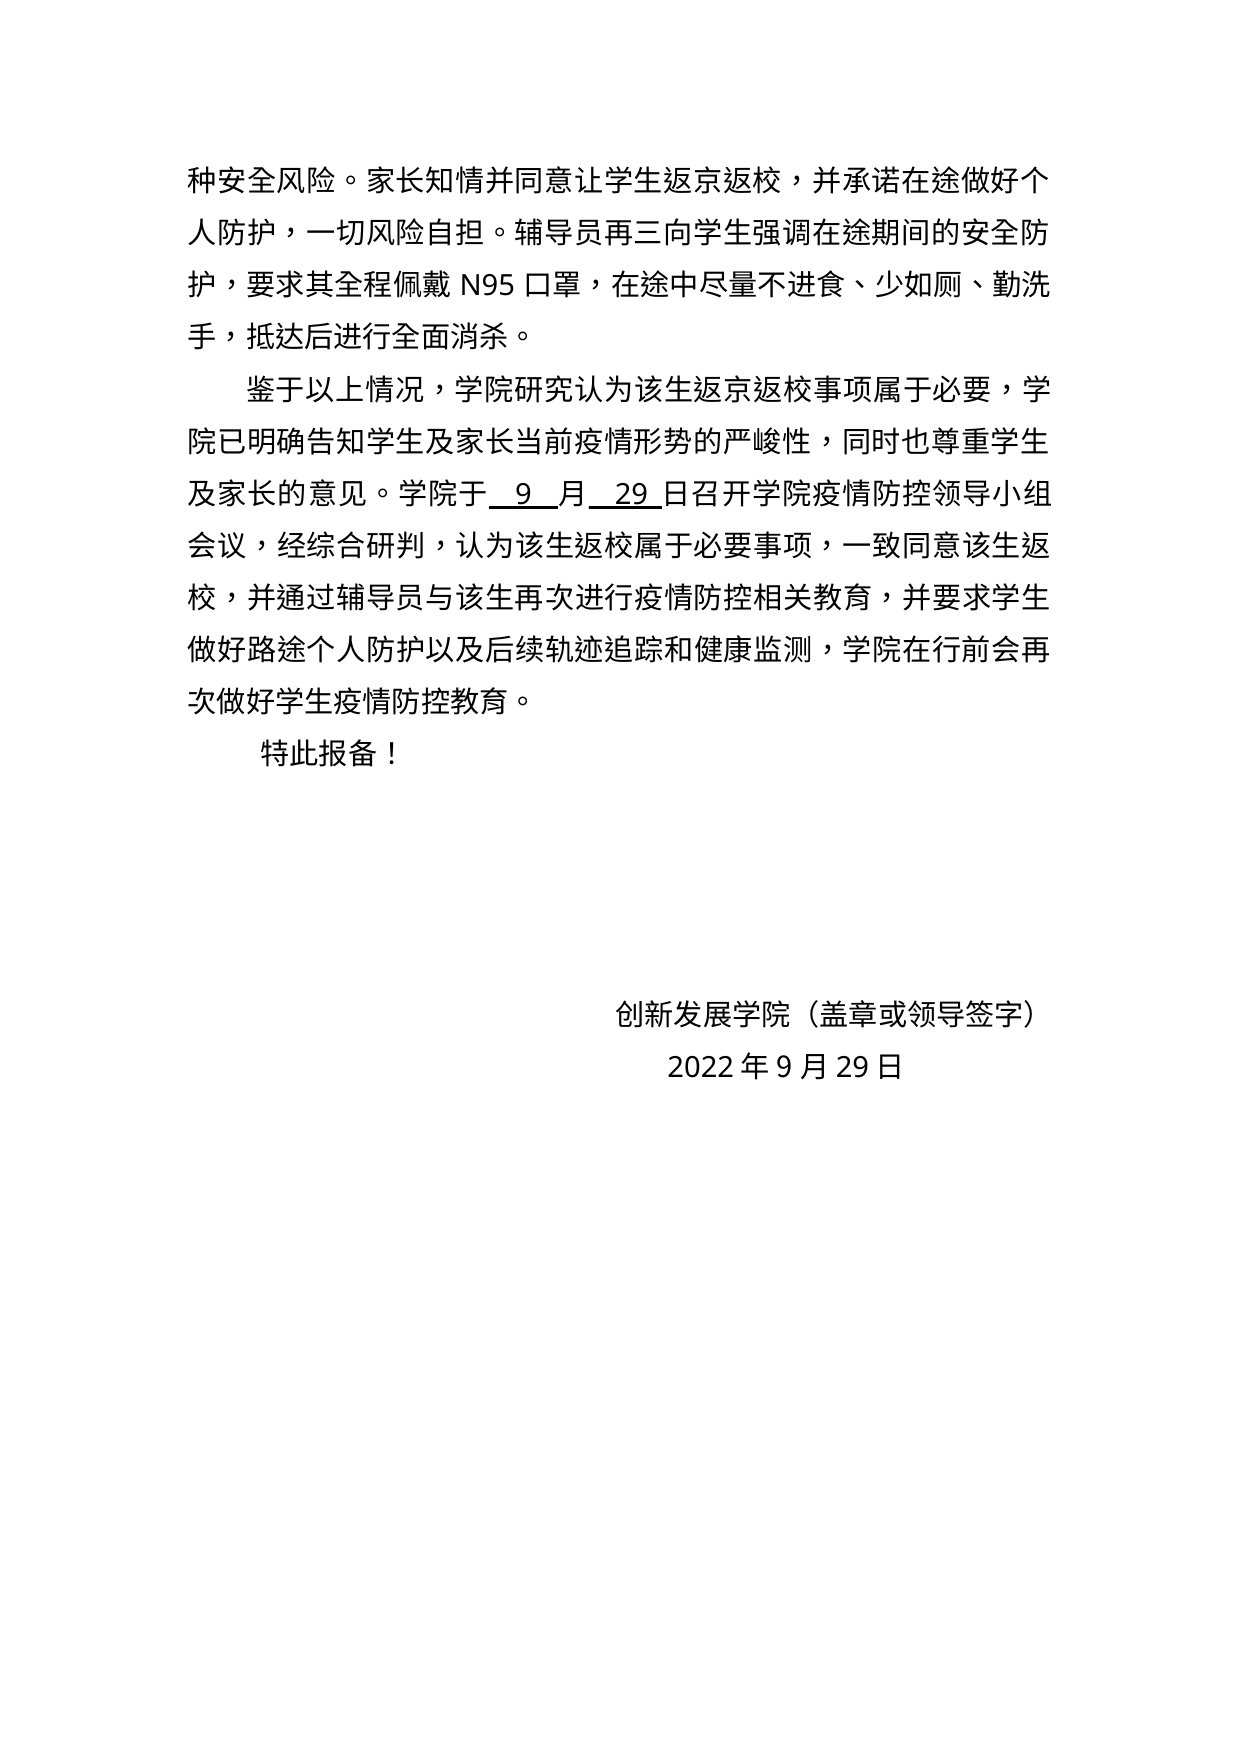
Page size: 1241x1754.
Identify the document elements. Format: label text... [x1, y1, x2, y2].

text 2022年 9 月 29日 [187, 1035, 1053, 1087]
text 特此报备！ [187, 723, 1053, 775]
text 创新发展学院（盖章或领导签字） [187, 983, 1053, 1035]
text 鉴于以上情况，学院研究认为该生返京返校事项属于必要，学院已明确告知学生及家长当前疫情形势的严峻性，同时也尊重学生及家长的意见。学院于__9__月__29_日召开学院疫情防控领导小组会议，经综合研判，认为该生返校属于必要事项，一致同意该生返校，并通过辅导员与该生再次进行疫情防控相关教育，并要求学生做好路途个人防护以及后续轨迹追踪和健康监测，学院在行前会再次做好学生疫情防控教育。 [187, 358, 1053, 723]
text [187, 150, 1053, 358]
